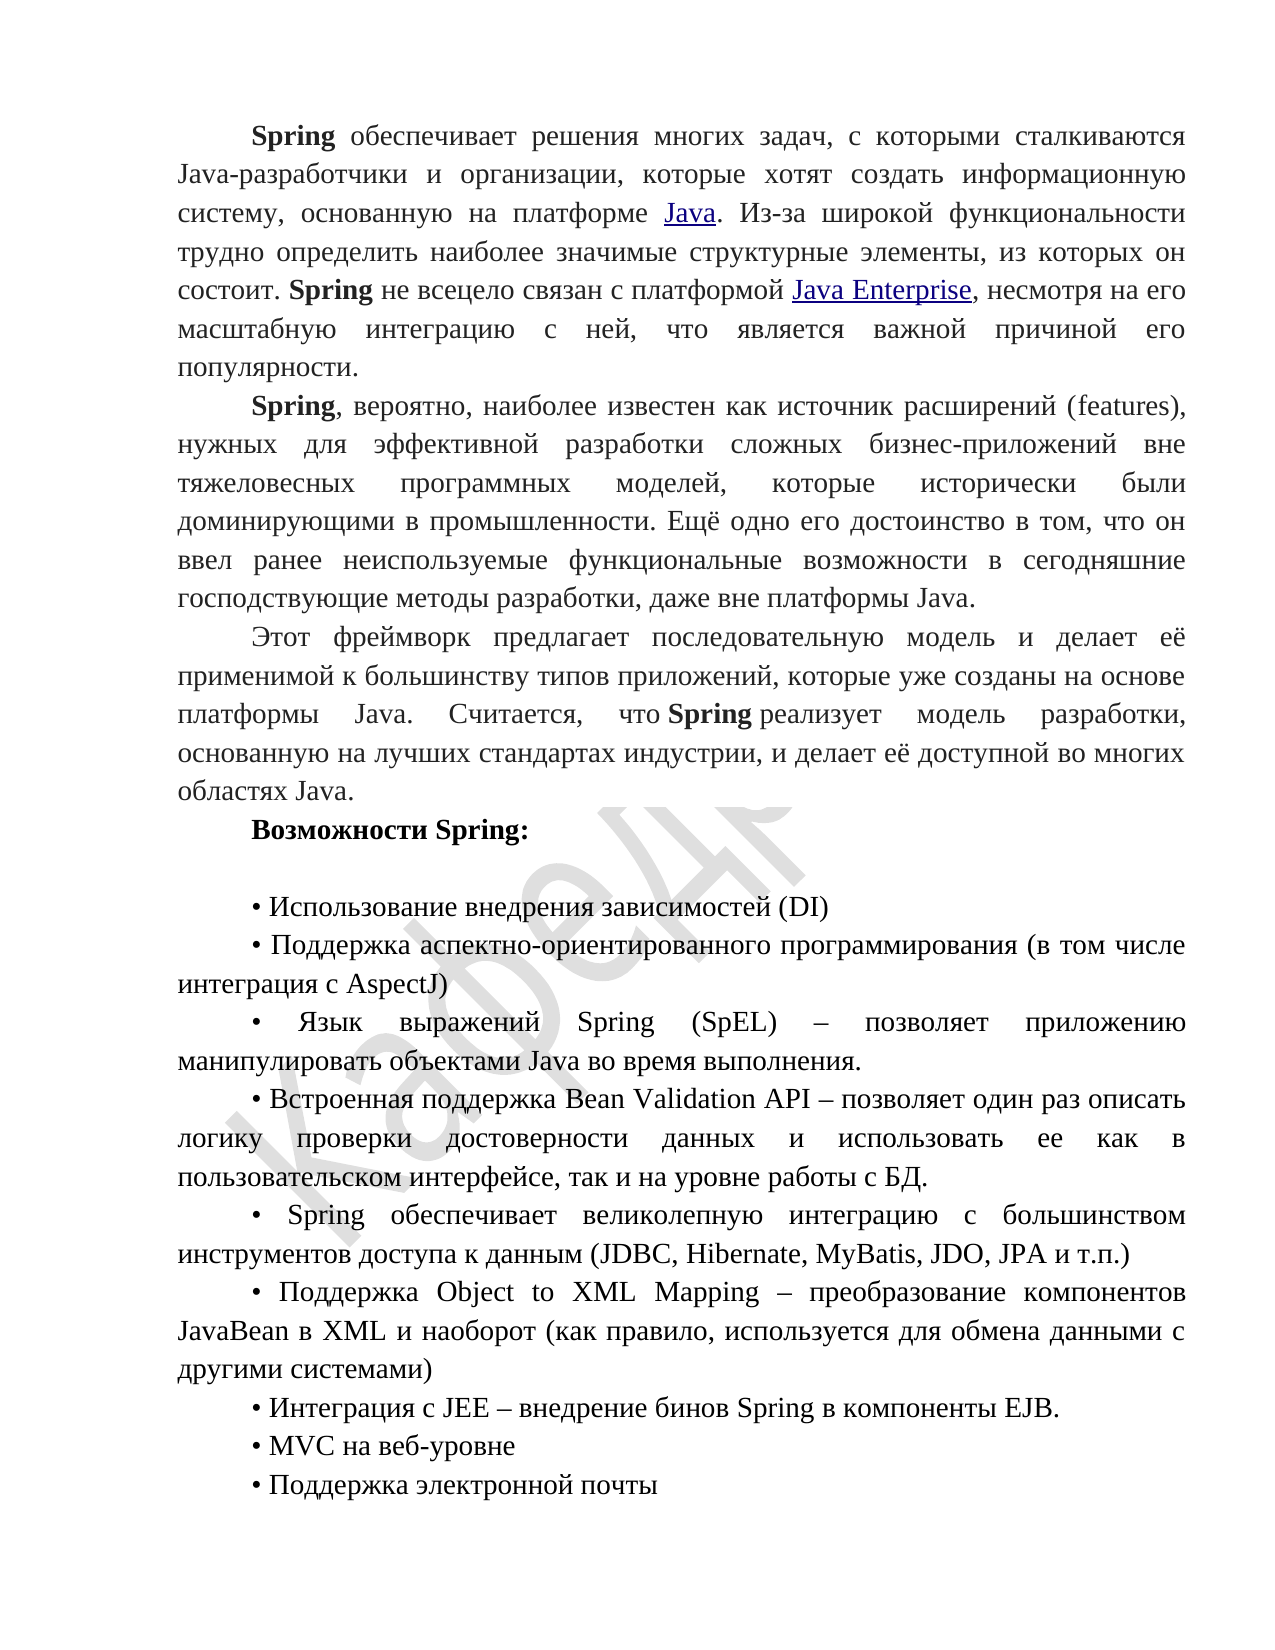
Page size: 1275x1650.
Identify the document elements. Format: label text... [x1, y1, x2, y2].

text • Spring обеспечивает великолепную интеграцию с большинством инструментов доступа к данным (JDBC, Hibernate, MyBatis, JDO, JPA и т.п.) [177, 1197, 1186, 1269]
text • Поддержка Object to XML Mapping – преобразование компонентов JavaBean в XML и наоборот (как правило, используется для обмена данными с другими системами) [177, 1274, 1186, 1385]
text Spring обеспечивает решения многих задач, с которыми сталкиваются Java-разработчики и организации, которые хотят создать информационную систему, основанную на платформе Java. Из-за широкой функциональности трудно определить наиболее значимые структурные элементы, из которых он состоит. Spring не всецело связан с платформой Java Enterprise, несмотря на его масштабную интеграцию с ней, что является важной причиной его популярности. [177, 118, 1186, 383]
text • Поддержка аспектно-ориентированного программирования (в том числе интеграция с AspectJ) [177, 927, 1186, 999]
text • Поддержка электронной почты [177, 1467, 1186, 1501]
text • Интеграция с JEE – внедрение бинов Spring в компоненты EJB. [177, 1390, 1186, 1423]
text • Встроенная поддержка Bean Validation API – позволяет один раз описать логику проверки достоверности данных и использовать ее как в пользовательском интерфейсе, так и на уровне работы с БД. [177, 1082, 1186, 1192]
text Spring, вероятно, наиболее известен как источник расширений (features), нужных для эффективной разработки сложных бизнес-приложений вне тяжеловесных программных моделей, которые исторически были доминирующими в промышленности. Ещё одно его достоинство в том, что он ввел ранее неиспользуемые функциональные возможности в сегодняшние господствующие методы разработки, даже вне платформы Java. [177, 388, 1186, 614]
text • MVC на веб-уровне [177, 1428, 1186, 1462]
text Этот фреймворк предлагает последовательную модель и делает её применимой к большинству типов приложений, которые уже созданы на основе платформы Java. Считается, что Spring реализует модель разработки, основанную на лучших стандартах индустрии, и делает её доступной во многих областях Java. [177, 619, 1186, 807]
text Возможности Spring: [177, 812, 1186, 845]
text • Язык выражений Spring (SpEL) – позволяет приложению манипулировать объектами Java во время выполнения. [177, 1004, 1186, 1077]
text • Использование внедрения зависимостей (DI) [177, 889, 1186, 922]
